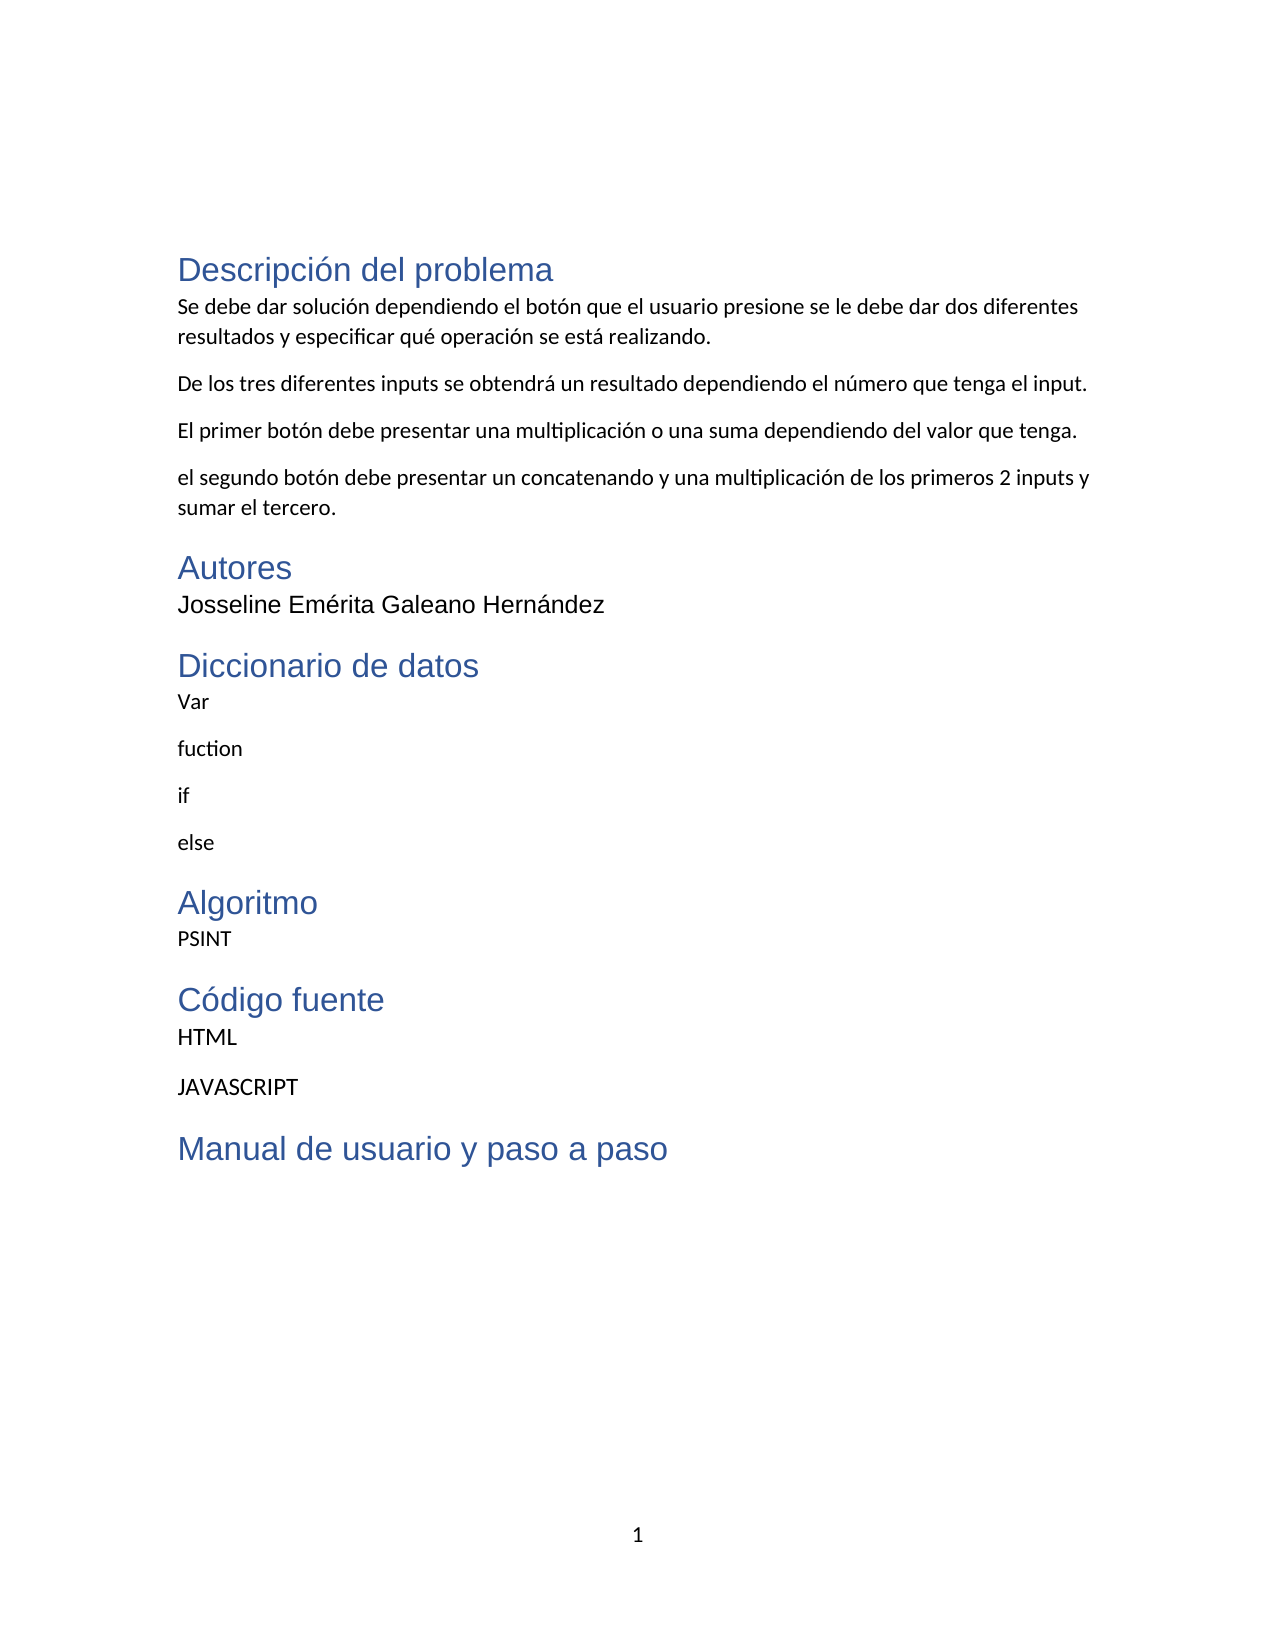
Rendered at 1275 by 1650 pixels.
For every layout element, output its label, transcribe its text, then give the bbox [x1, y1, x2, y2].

text PSINT [177, 924, 1098, 952]
subtitle Algoritmo [177, 883, 1098, 921]
text HTML [177, 1021, 1098, 1052]
text if [177, 781, 1098, 809]
subtitle Descripción del problema [177, 250, 1098, 289]
subtitle Diccionario de datos [177, 646, 1098, 684]
subtitle Código fuente [177, 979, 1098, 1018]
text De los tres diferentes inputs se obtendrá un resultado dependiendo el número que tenga el input. [177, 369, 1098, 397]
text else [177, 828, 1098, 856]
subtitle Manual de usuario y paso a paso [177, 1128, 1098, 1167]
text el segundo botón debe presentar un concatenando y una multiplicación de los primeros 2 inputs y sumar el tercero. [177, 463, 1098, 521]
text JAVASCRIPT [177, 1071, 1098, 1101]
text El primer botón debe presentar una multiplicación o una suma dependiendo del valor que tenga. [177, 416, 1098, 444]
text Josseline Emérita Galeano Hernández [177, 589, 1098, 618]
text Var [177, 687, 1098, 715]
text Se debe dar solución dependiendo el botón que el usuario presione se le debe dar dos diferentes resultados y especificar qué operación se está realizando. [177, 292, 1098, 350]
text fuction [177, 734, 1098, 762]
subtitle Autores [177, 548, 1098, 587]
